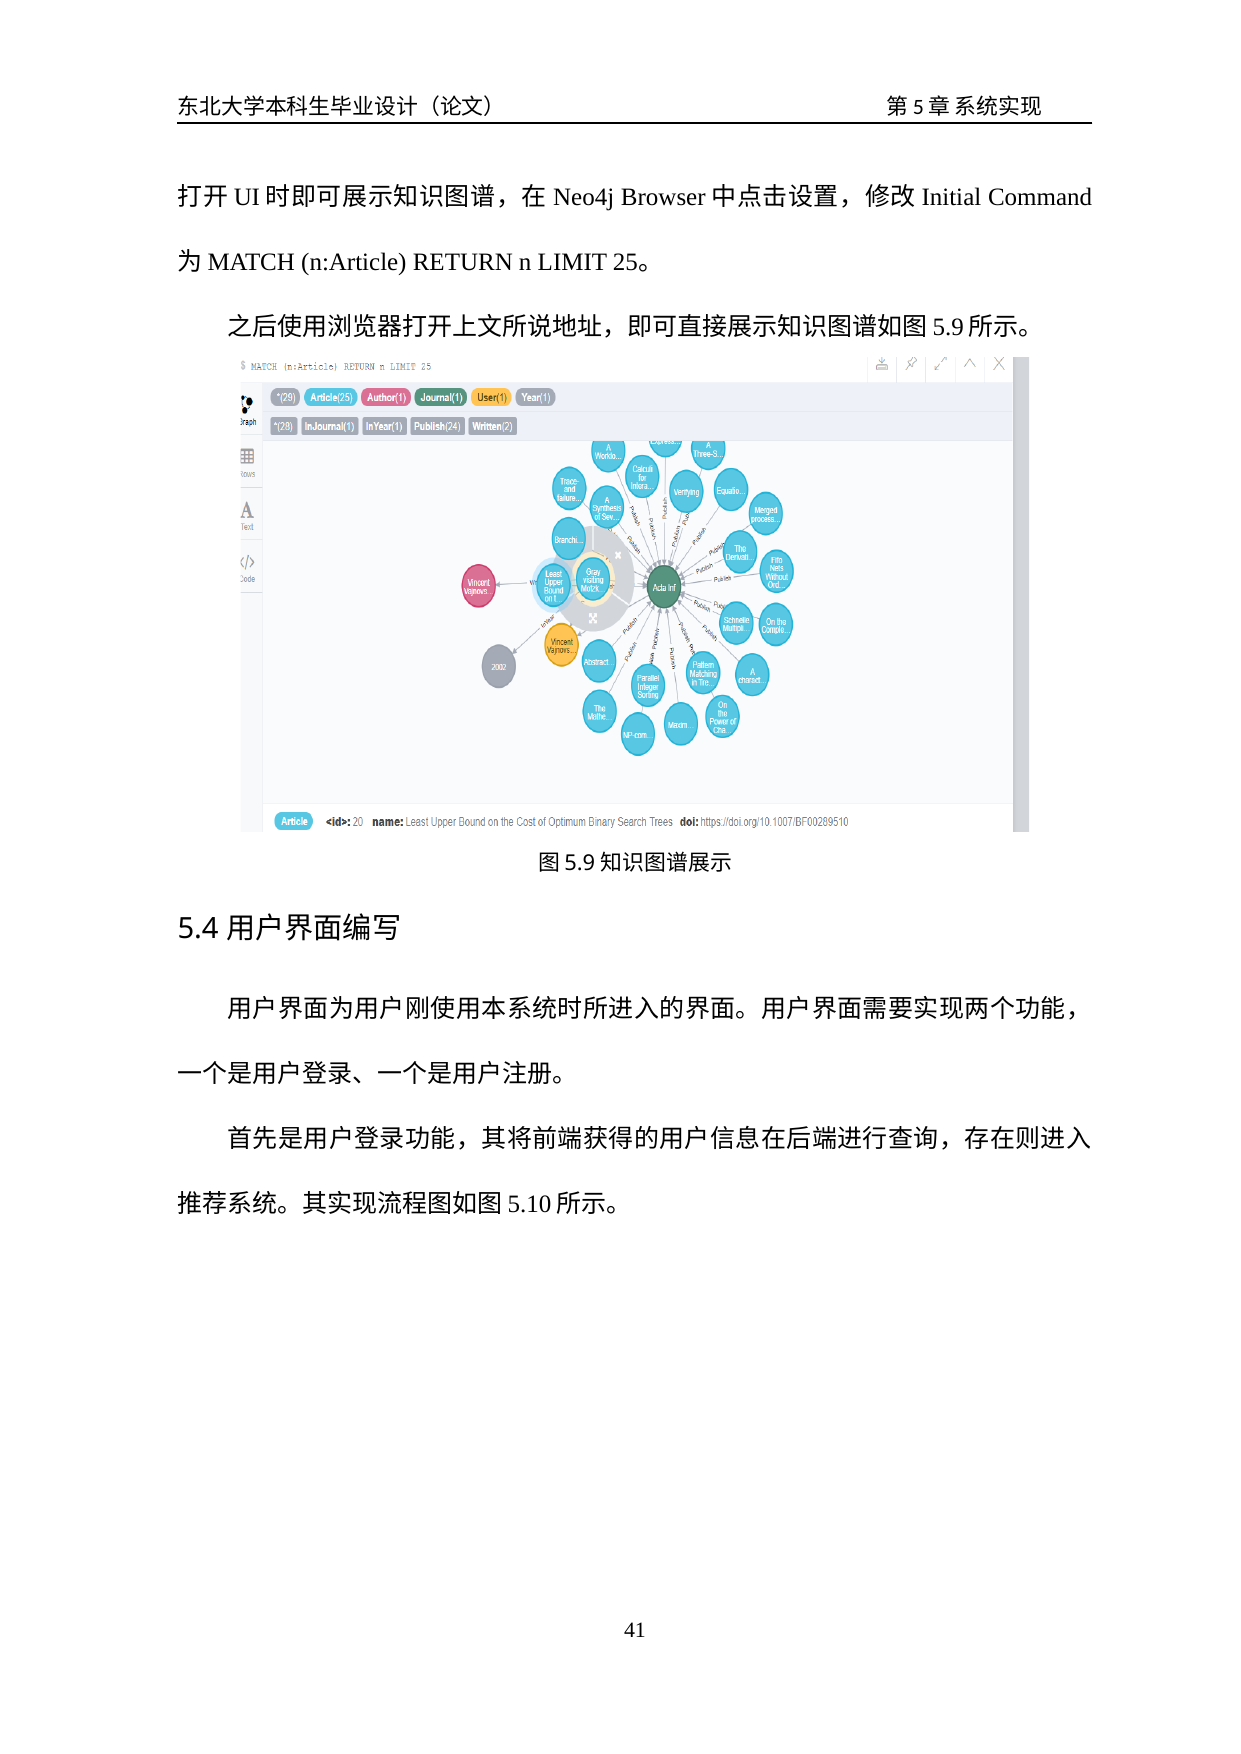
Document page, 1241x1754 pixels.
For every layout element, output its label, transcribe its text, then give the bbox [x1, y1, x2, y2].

text 用户界面为用户刚使用本系统时所进入的界面。用户界面需要实现两个功能，一个是用户登录、一个是用户注册。 [177, 974, 1092, 1104]
text 首先是用户登录功能，其将前端获得的用户信息在后端进行查询，存在则进入推荐系统。其实现流程图如图5.10所示。 [177, 1104, 1092, 1234]
text 图5.9 知识图谱展示 [177, 844, 1092, 877]
subtitle 5.4 用户界面编写 [177, 893, 1092, 958]
text 之后使用浏览器打开上文所说地址，即可直接展示知识图谱如图5.9所示。 [177, 292, 1092, 357]
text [177, 162, 1092, 292]
picture [240, 357, 1030, 832]
